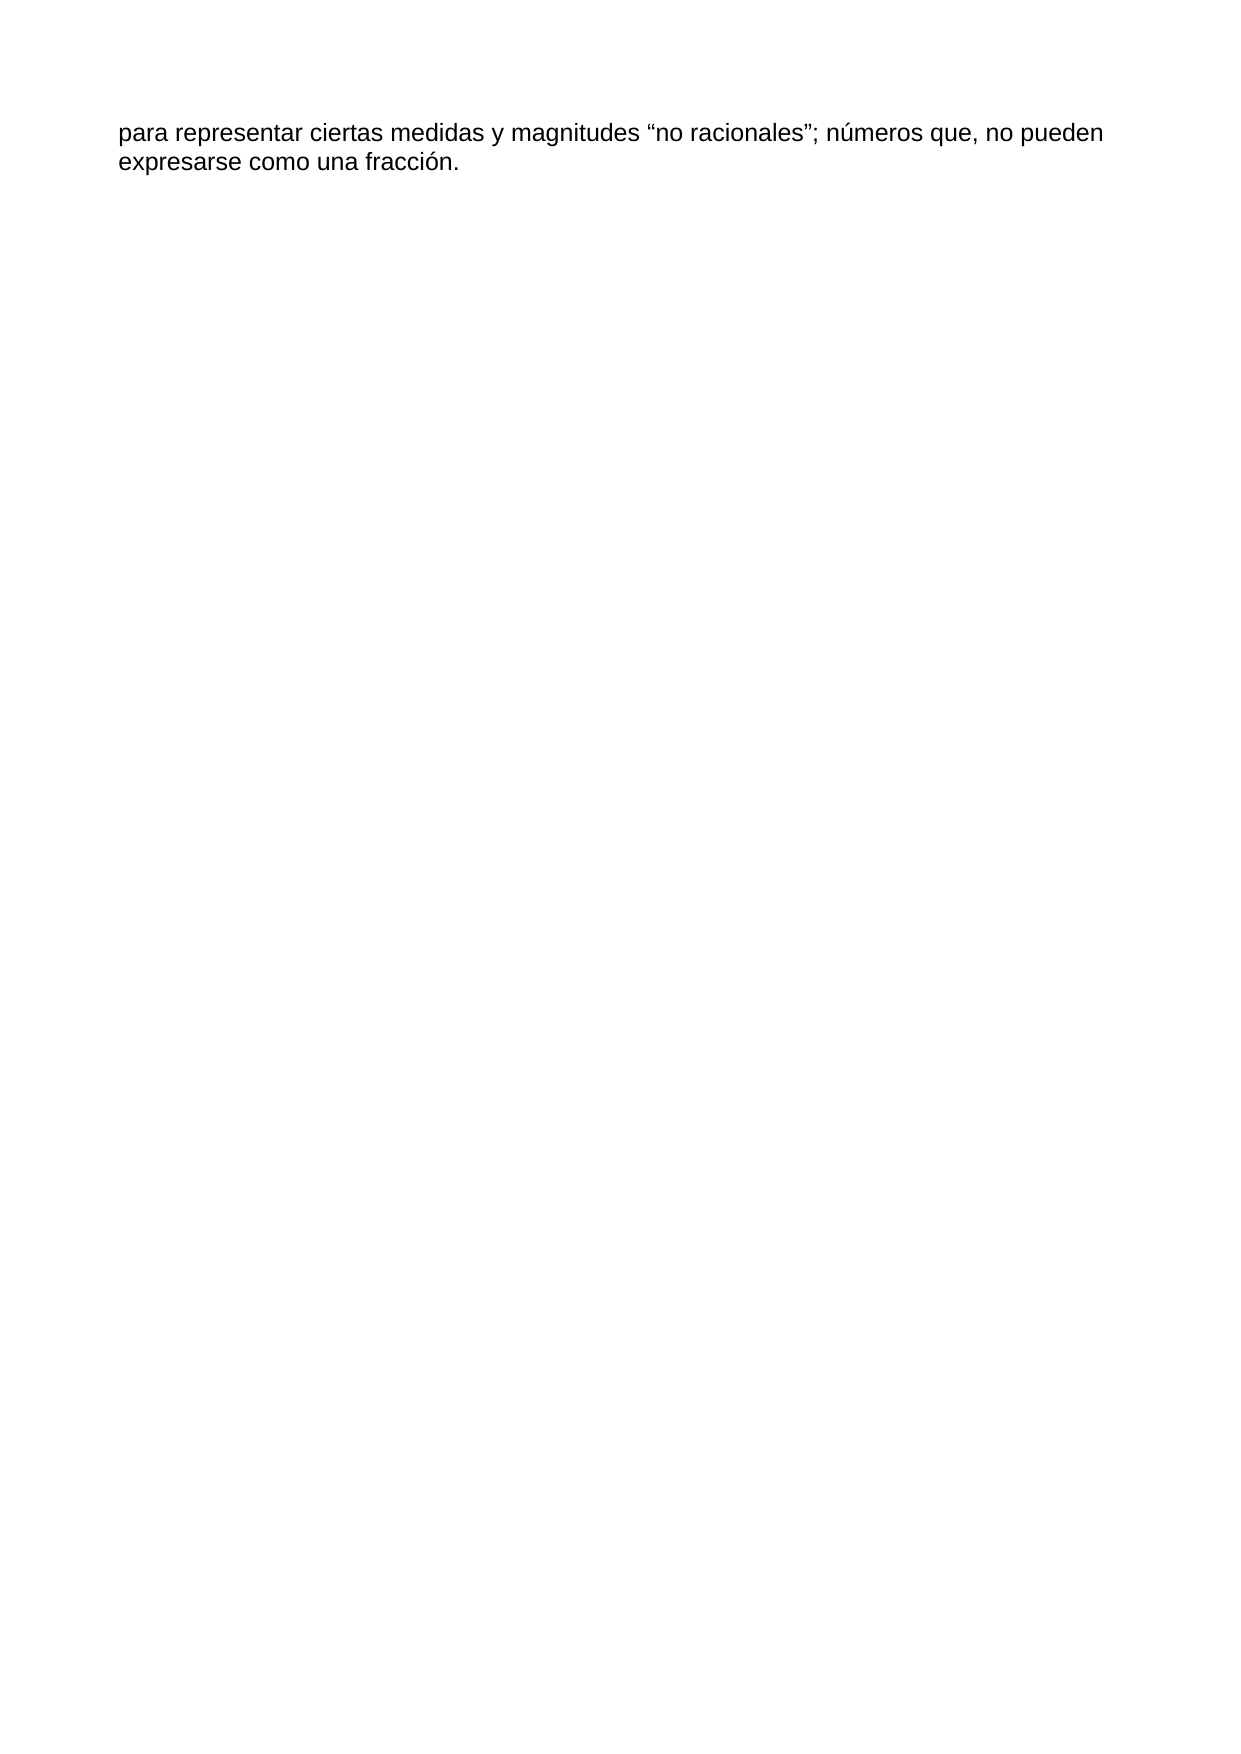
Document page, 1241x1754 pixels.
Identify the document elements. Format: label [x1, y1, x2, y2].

text [118, 118, 1122, 176]
